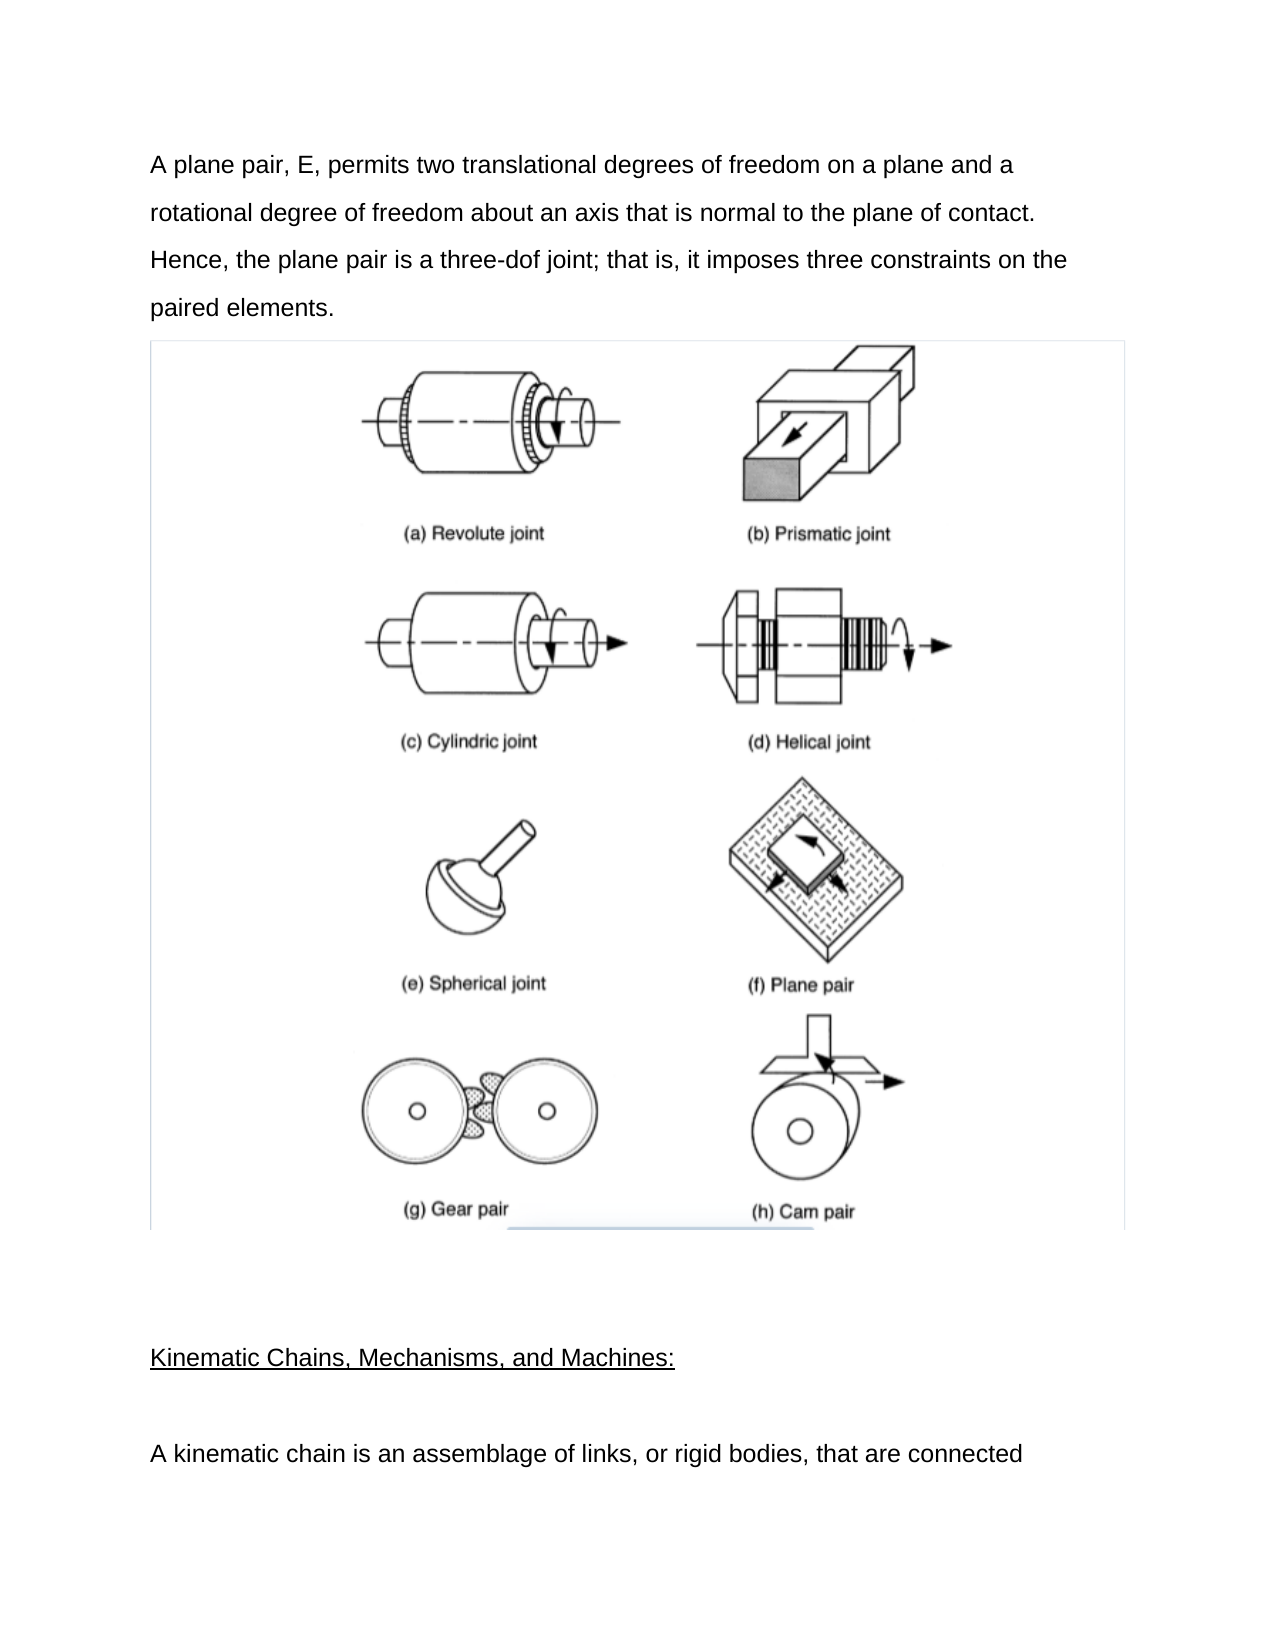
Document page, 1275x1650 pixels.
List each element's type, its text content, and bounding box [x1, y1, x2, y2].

text Kinematic Chains, Mechanisms, and Machines: [150, 1343, 1125, 1372]
text Hence, the plane pair is a three-dof joint; that is, it imposes three constraints on the [150, 245, 1125, 274]
text A kinematic chain is an assemblage of links, or rigid bodies, that are connected [150, 1439, 1125, 1468]
text rotational degree of freedom about an axis that is normal to the plane of contact. [150, 198, 1125, 226]
picture [150, 340, 1125, 1230]
text A plane pair, E, permits two translational degrees of freedom on a plane and a [150, 150, 1125, 179]
text paired elements. [150, 293, 1125, 322]
